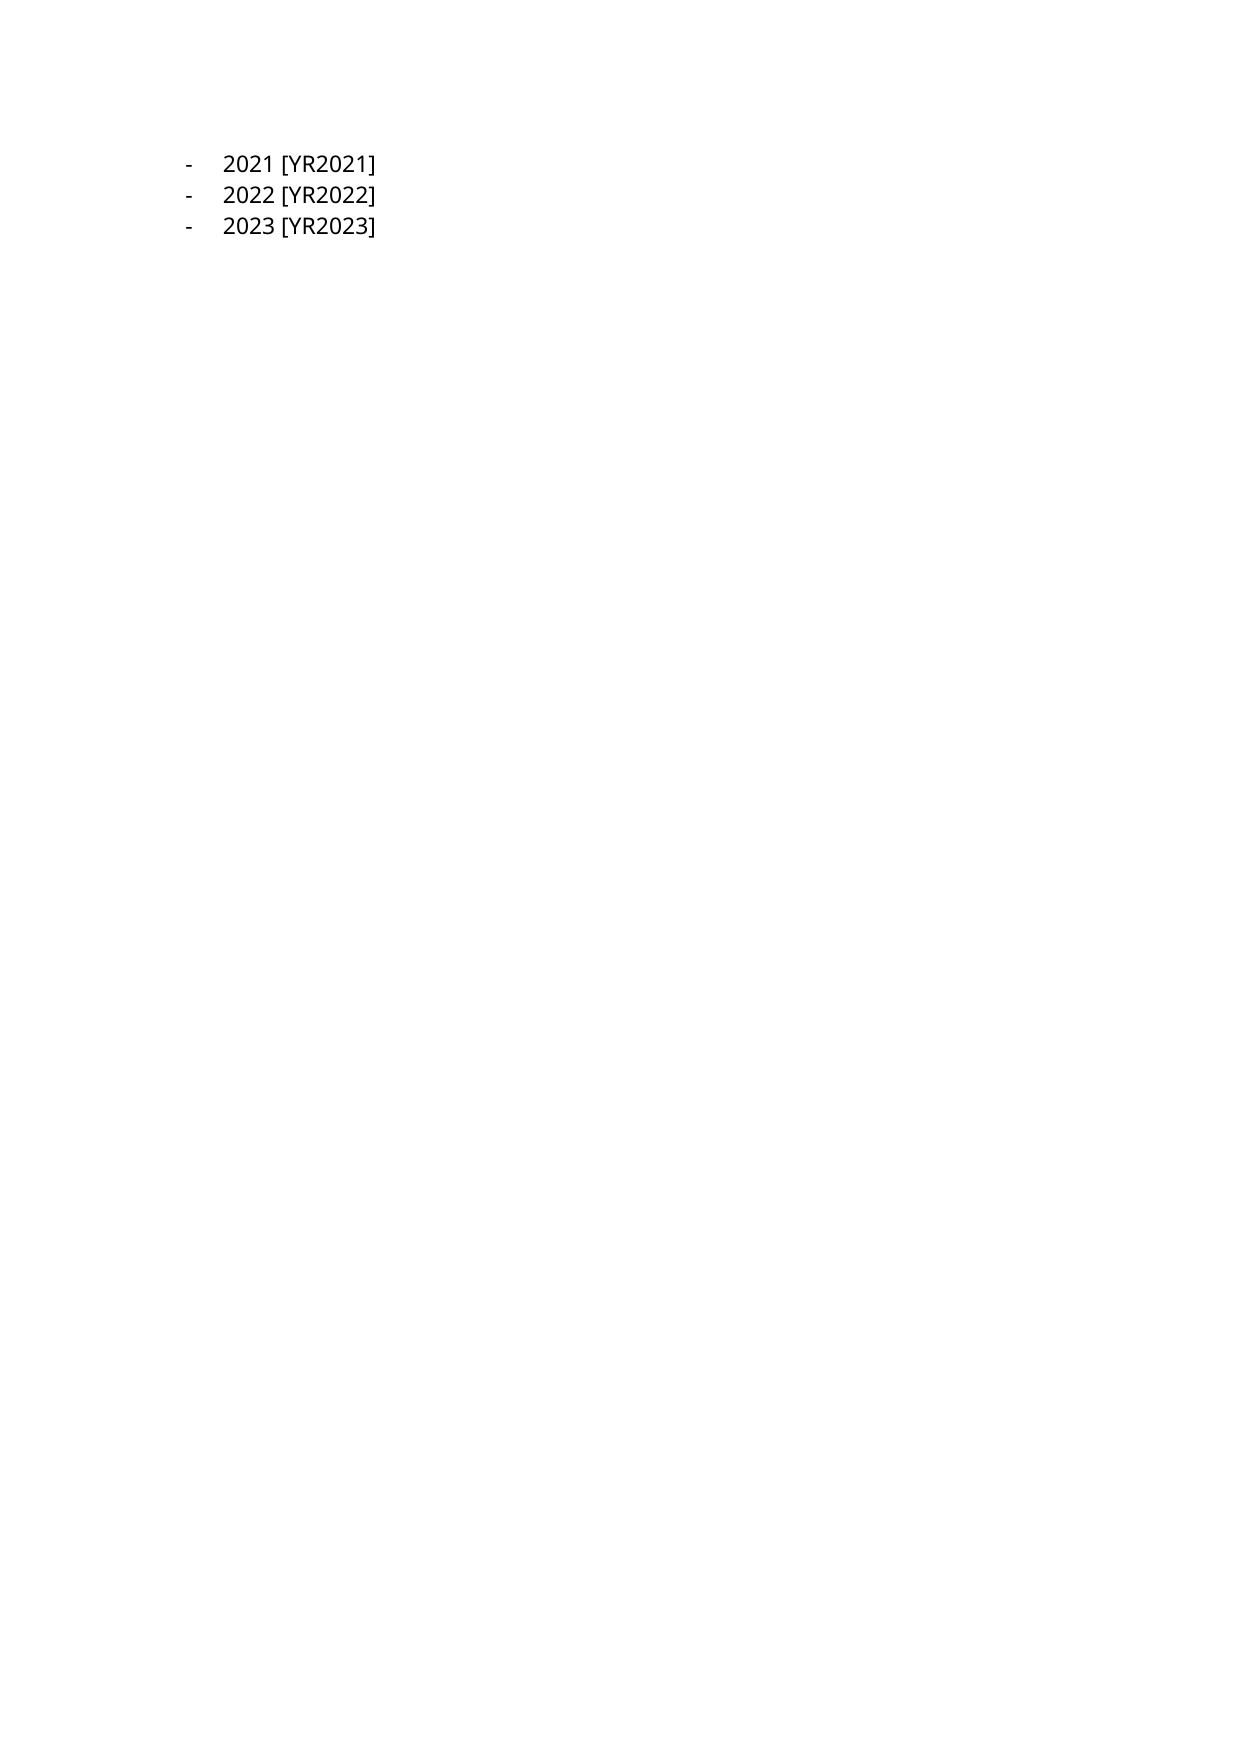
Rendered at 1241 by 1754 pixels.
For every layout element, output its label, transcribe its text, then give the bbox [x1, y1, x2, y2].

list 2023 [YR2023] [185, 210, 1093, 241]
list 2021 [YR2021] [185, 148, 1093, 179]
list 2022 [YR2022] [185, 179, 1093, 210]
